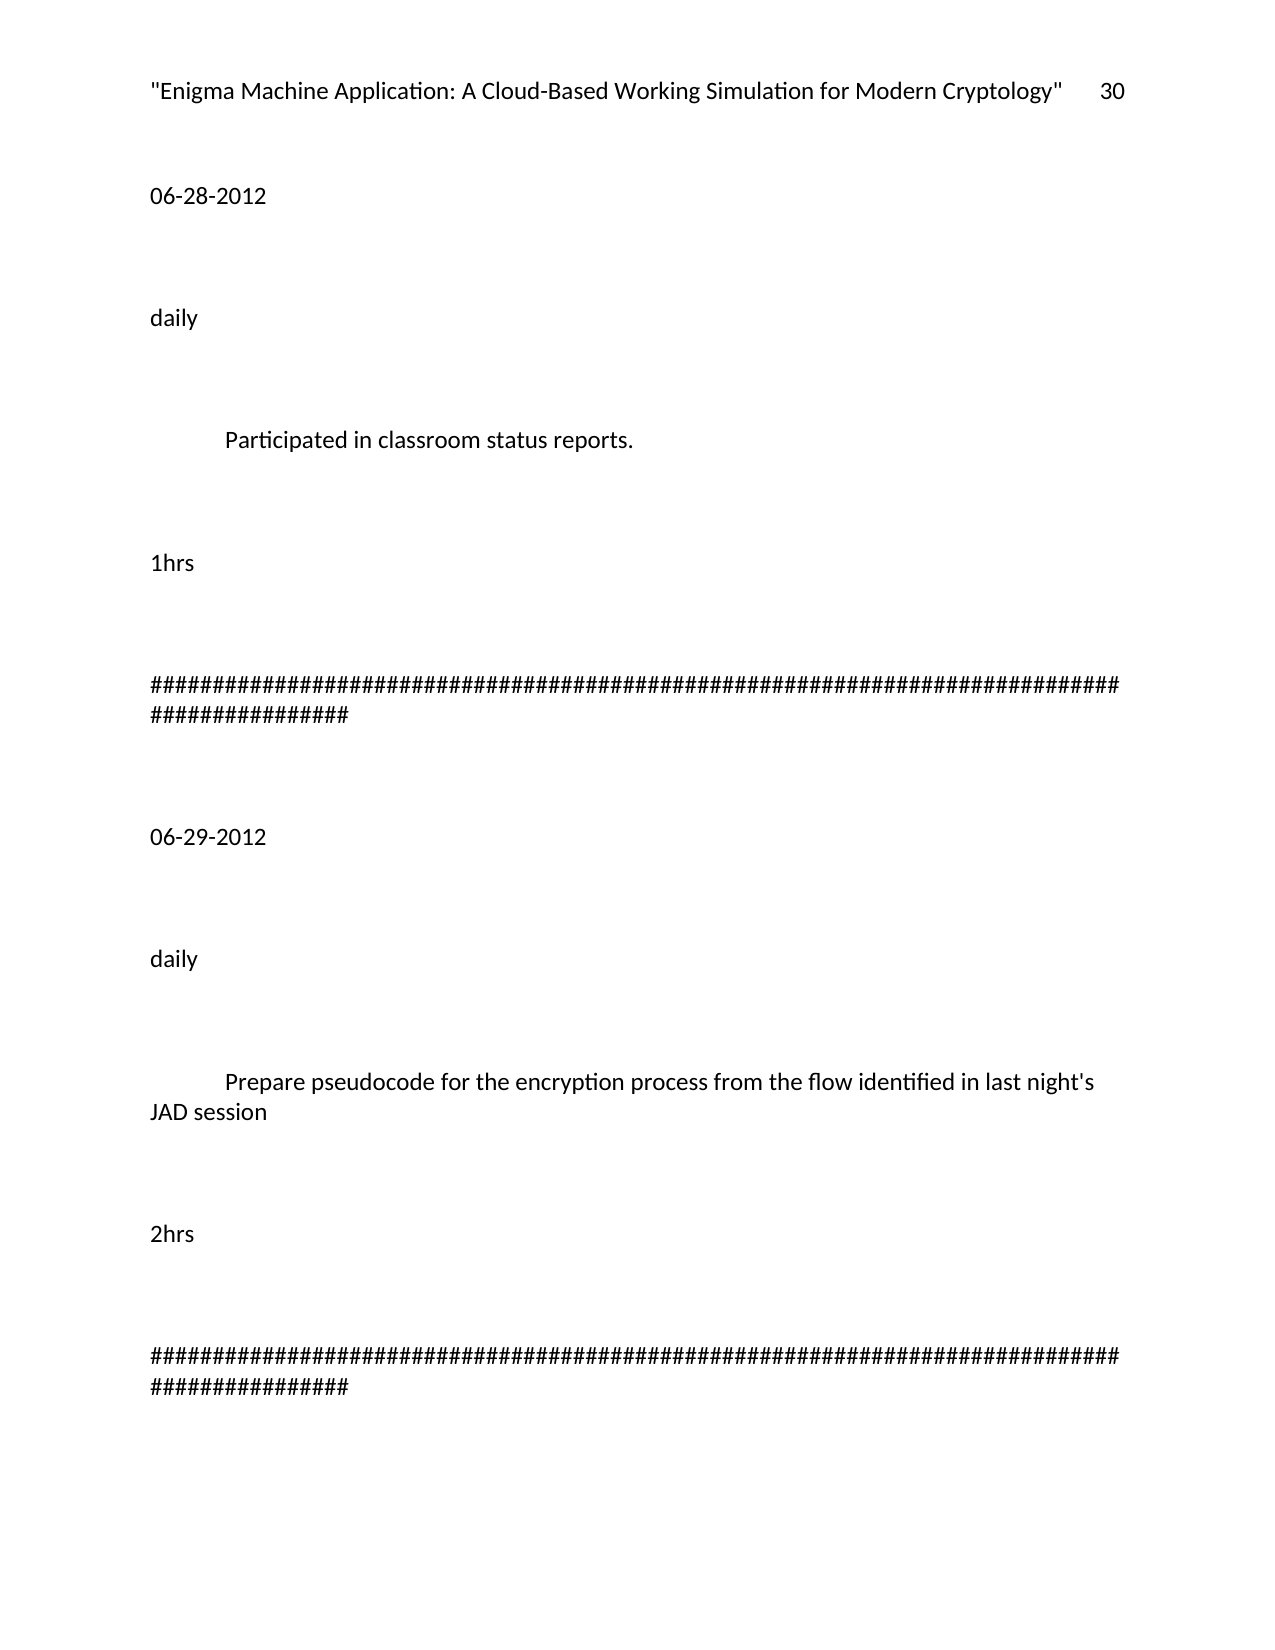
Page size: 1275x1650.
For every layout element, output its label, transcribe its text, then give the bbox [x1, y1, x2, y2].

text ############################################################################################## [150, 669, 1125, 730]
text Participated in classroom status reports. [150, 425, 1125, 455]
text ############################################################################################## [150, 1340, 1125, 1401]
text 1hrs [150, 547, 1125, 577]
text daily [150, 303, 1125, 333]
text 2hrs [150, 1218, 1125, 1249]
text 06-29-2012 [150, 821, 1125, 852]
text daily [150, 943, 1125, 974]
text 06-28-2012 [150, 181, 1125, 211]
text Prepare pseudocode for the encryption process from the flow identified in last night's JAD session [150, 1066, 1125, 1127]
